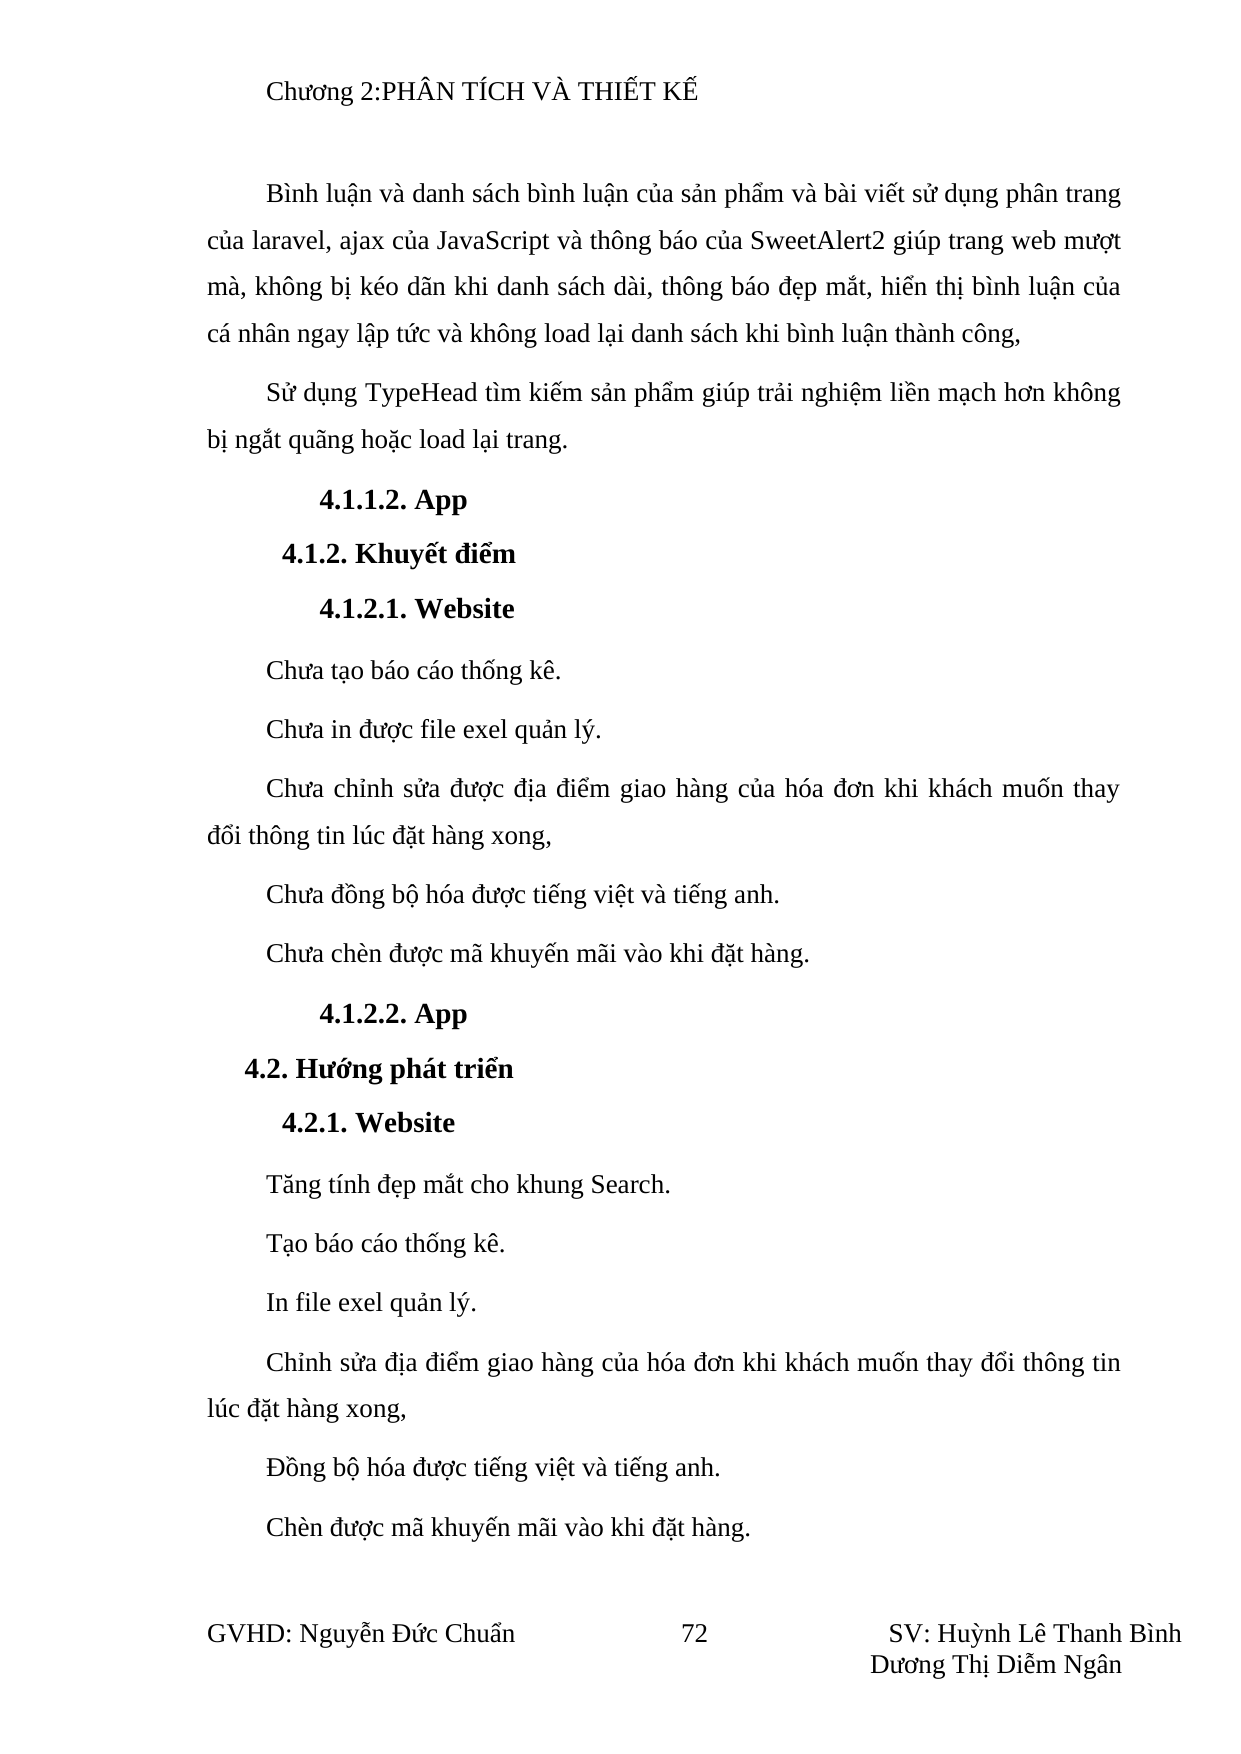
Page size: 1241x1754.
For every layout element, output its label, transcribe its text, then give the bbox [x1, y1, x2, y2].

text Chưa chỉnh sửa được địa điểm giao hàng của hóa đơn khi khách muốn thay đổi thông tin lúc đặt hàng xong, [207, 772, 1122, 850]
text Chưa chèn được mã khuyến mãi vào khi đặt hàng. [207, 937, 1122, 968]
subtitle Khuyết điểm [282, 537, 1122, 570]
text Tạo báo cáo thống kê. [207, 1227, 1122, 1258]
text Chưa in được file exel quản lý. [207, 713, 1122, 744]
subtitle Website [319, 591, 1122, 625]
text Đồng bộ hóa được tiếng việt và tiếng anh. [207, 1452, 1122, 1483]
text Chỉnh sửa địa điểm giao hàng của hóa đơn khi khách muốn thay đổi thông tin lúc đặt hàng xong, [207, 1346, 1122, 1423]
subtitle App [319, 482, 1122, 516]
text In file exel quản lý. [207, 1287, 1122, 1318]
text Bình luận và danh sách bình luận của sản phẩm và bài viết sử dụng phân trang của laravel, ajax của JavaScript và thông báo của SweetAlert2 giúp trang web mượt mà, không bị kéo dãn khi danh sách dài, thông báo đẹp mắt, hiển thị bình luận của cá nhân ngay lập tức và không load lại danh sách khi bình luận thành công, [207, 177, 1122, 348]
text Chèn được mã khuyến mãi vào khi đặt hàng. [207, 1511, 1122, 1542]
subtitle App [319, 996, 1122, 1030]
subtitle Hướng phát triển [244, 1051, 1122, 1084]
text Tăng tính đẹp mắt cho khung Search. [207, 1168, 1122, 1199]
text Chưa đồng bộ hóa được tiếng việt và tiếng anh. [207, 878, 1122, 909]
text Chưa tạo báo cáo thống kê. [207, 654, 1122, 685]
subtitle Website [282, 1105, 1122, 1139]
text Sử dụng TypeHead tìm kiếm sản phẩm giúp trải nghiệm liền mạch hơn không bị ngắt quãng hoặc load lại trang. [207, 376, 1122, 454]
